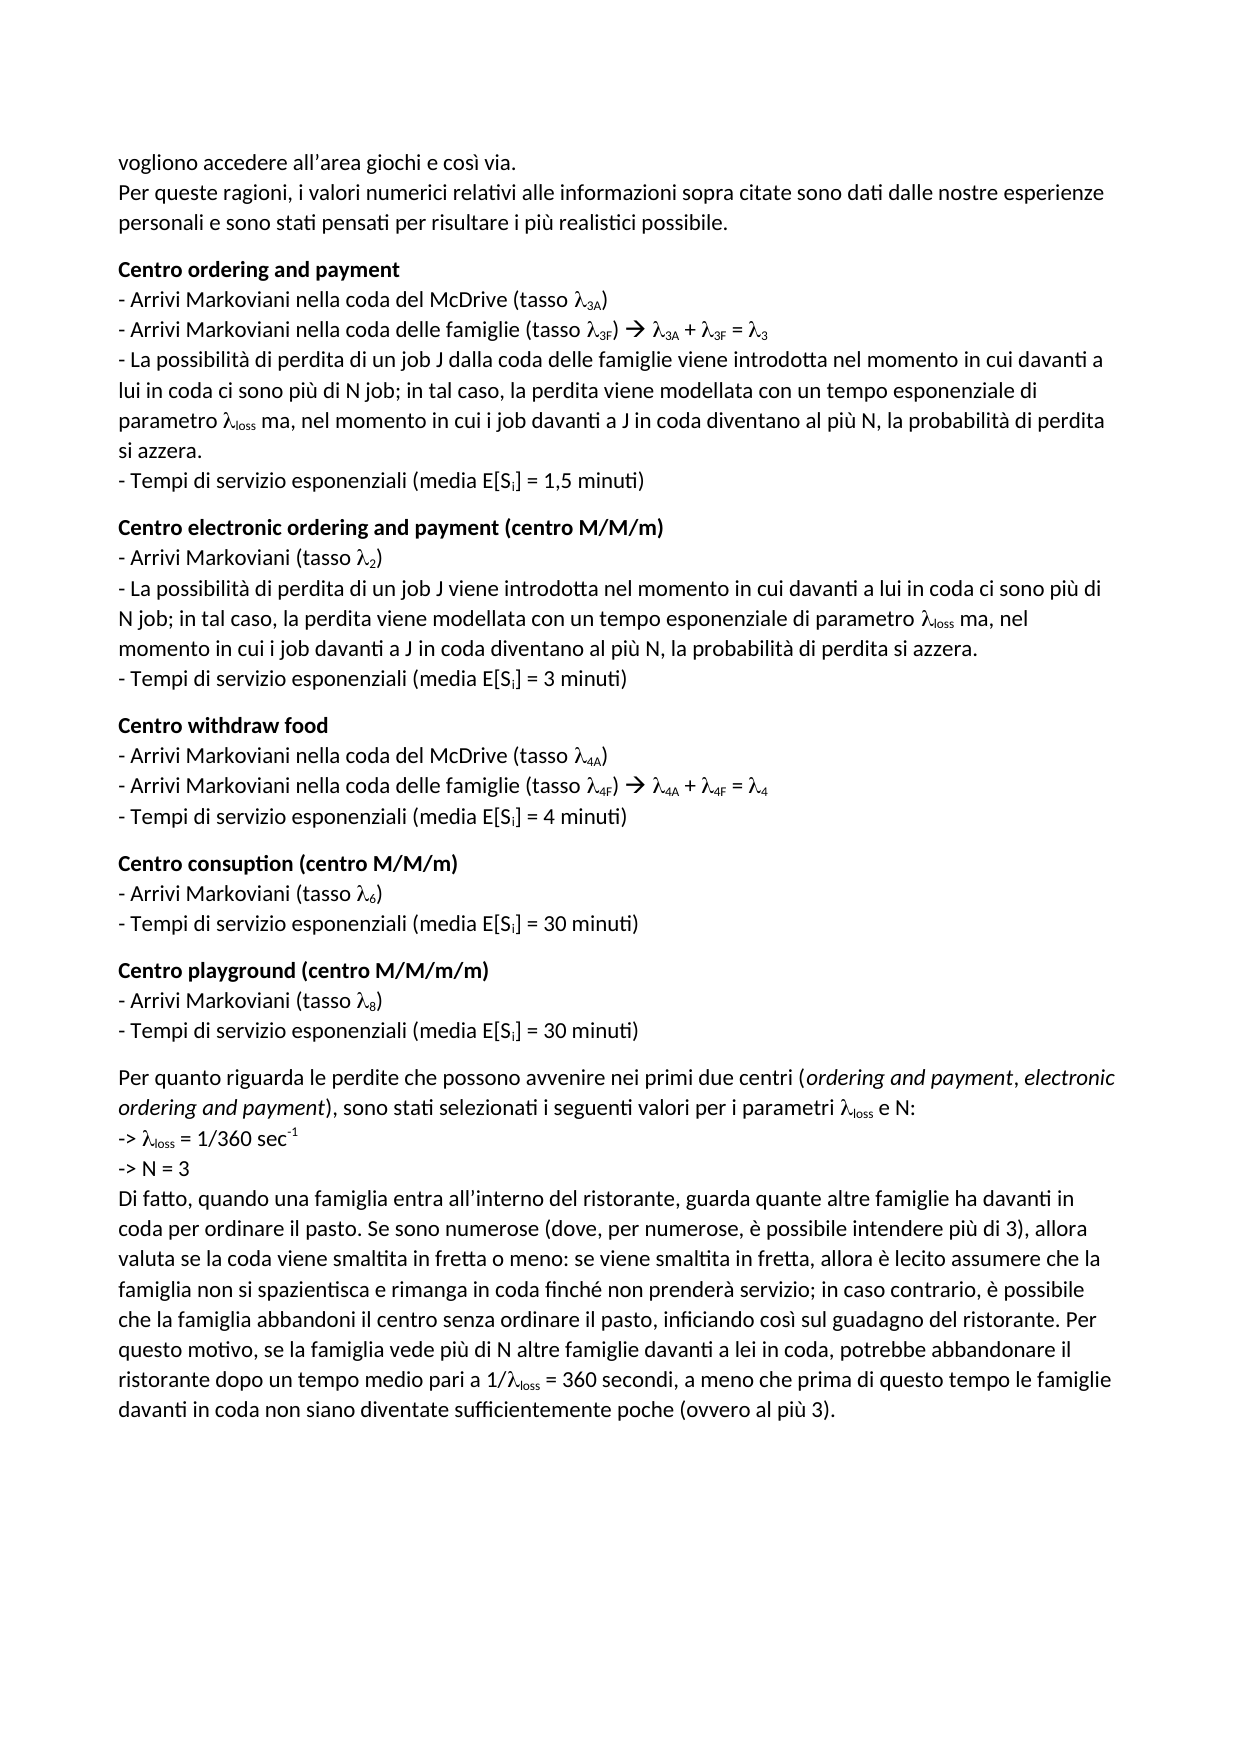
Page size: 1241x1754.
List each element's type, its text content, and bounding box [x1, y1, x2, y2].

text Centro playground (centro M/M/m/m) - Arrivi Markoviani (tasso l8) - Tempi di servizio esponenziali (media E[Si] = 30 minuti) [118, 956, 1122, 1044]
text Centro withdraw food - Arrivi Markoviani nella coda del McDrive (tasso l4A) - Arrivi Markoviani nella coda delle famiglie (tasso l4F) l4A + l4F = l4 - Tempi di servizio esponenziali (media E[Si] = 4 minuti) [118, 711, 1122, 830]
text Centro consuption (centro M/M/m) - Arrivi Markoviani (tasso l6) - Tempi di servizio esponenziali (media E[Si] = 30 minuti) [118, 849, 1122, 937]
text Centro electronic ordering and payment (centro M/M/m) - Arrivi Markoviani (tasso l2) - La possibilità di perdita di un job J viene introdotta nel momento in cui davanti a lui in coda ci sono più di N job; in tal caso, la perdita viene modellata con un tempo esponenziale di parametro lloss ma, nel momento in cui i job davanti a J in coda diventano al più N, la probabilità di perdita si azzera. - Tempi di servizio esponenziali (media E[Si] = 3 minuti) [118, 513, 1122, 692]
text Centro ordering and payment - Arrivi Markoviani nella coda del McDrive (tasso l3A) - Arrivi Markoviani nella coda delle famiglie (tasso l3F) l3A + l3F = l3 - La possibilità di perdita di un job J dalla coda delle famiglie viene introdotta nel momento in cui davanti a lui in coda ci sono più di N job; in tal caso, la perdita viene modellata con un tempo esponenziale di parametro lloss ma, nel momento in cui i job davanti a J in coda diventano al più N, la probabilità di perdita si azzera. - Tempi di servizio esponenziali (media E[Si] = 1,5 minuti) [118, 255, 1122, 494]
text Per quanto riguarda le perdite che possono avvenire nei primi due centri (ordering and payment, electronic ordering and payment), sono stati selezionati i seguenti valori per i parametri lloss e N: -> lloss = 1/360 sec-1 -> N = 3 Di fatto, quando una famiglia entra all’interno del ristorante, guarda quante altre famiglie ha davanti in coda per ordinare il pasto. Se sono numerose (dove, per numerose, è possibile intendere più di 3), allora valuta se la coda viene smaltita in fretta o meno: se viene smaltita in fretta, allora è lecito assumere che la famiglia non si spazientisca e rimanga in coda finché non prenderà servizio; in caso contrario, è possibile che la famiglia abbandoni il centro senza ordinare il pasto, inficiando così sul guadagno del ristorante. Per questo motivo, se la famiglia vede più di N altre famiglie davanti a lei in coda, potrebbe abbandonare il ristorante dopo un tempo medio pari a 1/lloss = 360 secondi, a meno che prima di questo tempo le famiglie davanti in coda non siano diventate sufficientemente poche (ovvero al più 3). [118, 1063, 1122, 1423]
